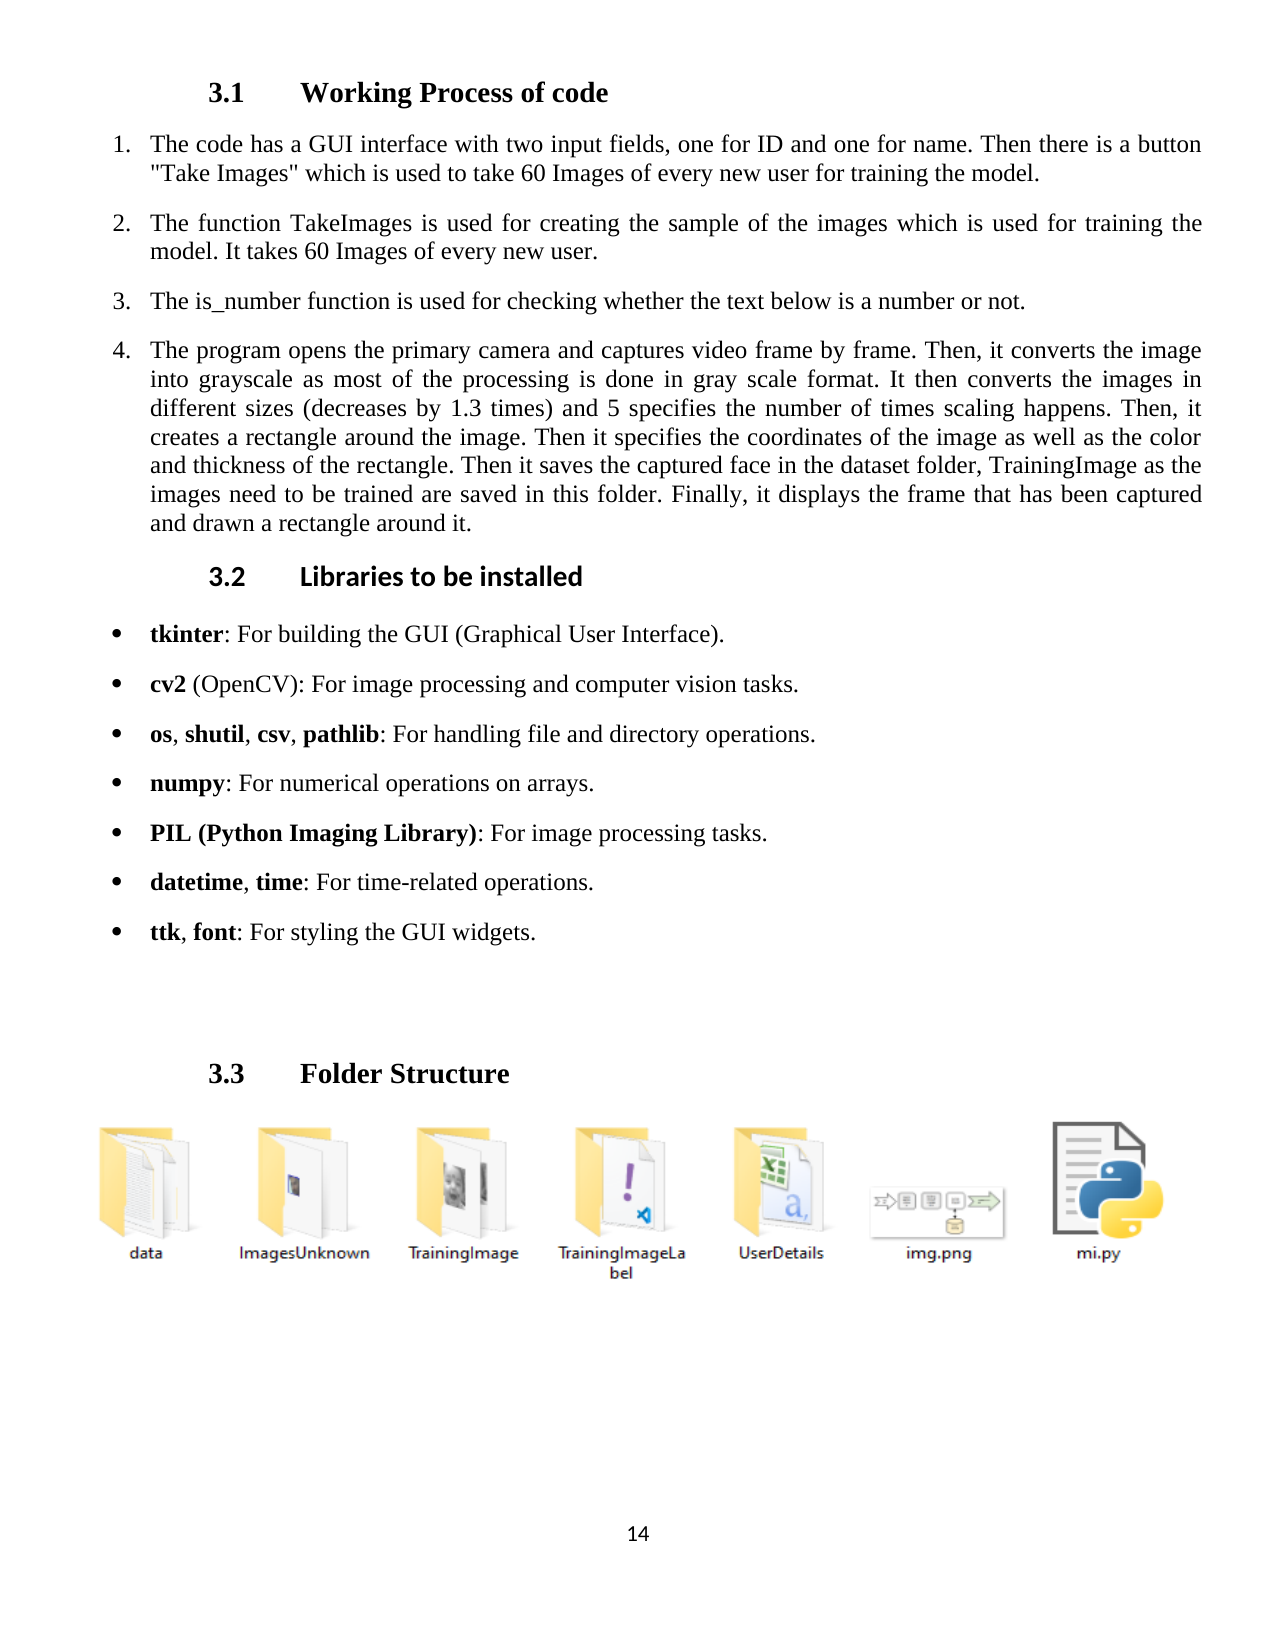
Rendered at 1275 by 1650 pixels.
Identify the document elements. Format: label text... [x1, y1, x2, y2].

subtitle Working Process of code [208, 75, 1203, 108]
picture [75, 1110, 1197, 1284]
subtitle Folder Structure [208, 1056, 1203, 1089]
subtitle os, shutil, csv, pathlib: For handling file and directory operations. [112, 719, 1203, 747]
subtitle ttk, font: For styling the GUI widgets. [112, 917, 1203, 946]
subtitle tkinter: For building the GUI (Graphical User Interface). [112, 619, 1203, 648]
subtitle numpy: For numerical operations on arrays. [112, 768, 1203, 797]
subtitle The is_number function is used for checking whether the text below is a number or not. [112, 286, 1203, 315]
subtitle The code has a GUI interface with two input fields, one for ID and one for name. Then there is a button "Take Images" which is used to take 60 Images of every new user for training the model. [112, 129, 1203, 187]
subtitle The function TakeImages is used for creating the sample of the images which is used for training the model. It takes 60 Images of every new user. [112, 208, 1203, 265]
subtitle cv2 (OpenCV): For image processing and computer vision tasks. [112, 669, 1203, 698]
list Libraries to be installed [208, 558, 1200, 593]
subtitle The program opens the primary camera and captures video frame by frame. Then, it converts the image into grayscale as most of the processing is done in gray scale format. It then converts the images in different sizes (decreases by 1.3 times) and 5 specifies the number of times scaling happens. Then, it creates a rectangle around the image. Then it specifies the coordinates of the image as well as the color and thickness of the rectangle. Then it saves the captured face in the dataset folder, TrainingImage as the images need to be trained are saved in this folder. Finally, it displays the frame that has been captured and drawn a rectangle around it. [112, 336, 1203, 537]
subtitle PIL (Python Imaging Library): For image processing tasks. [112, 818, 1203, 847]
subtitle datetime, time: For time-related operations. [112, 867, 1203, 896]
